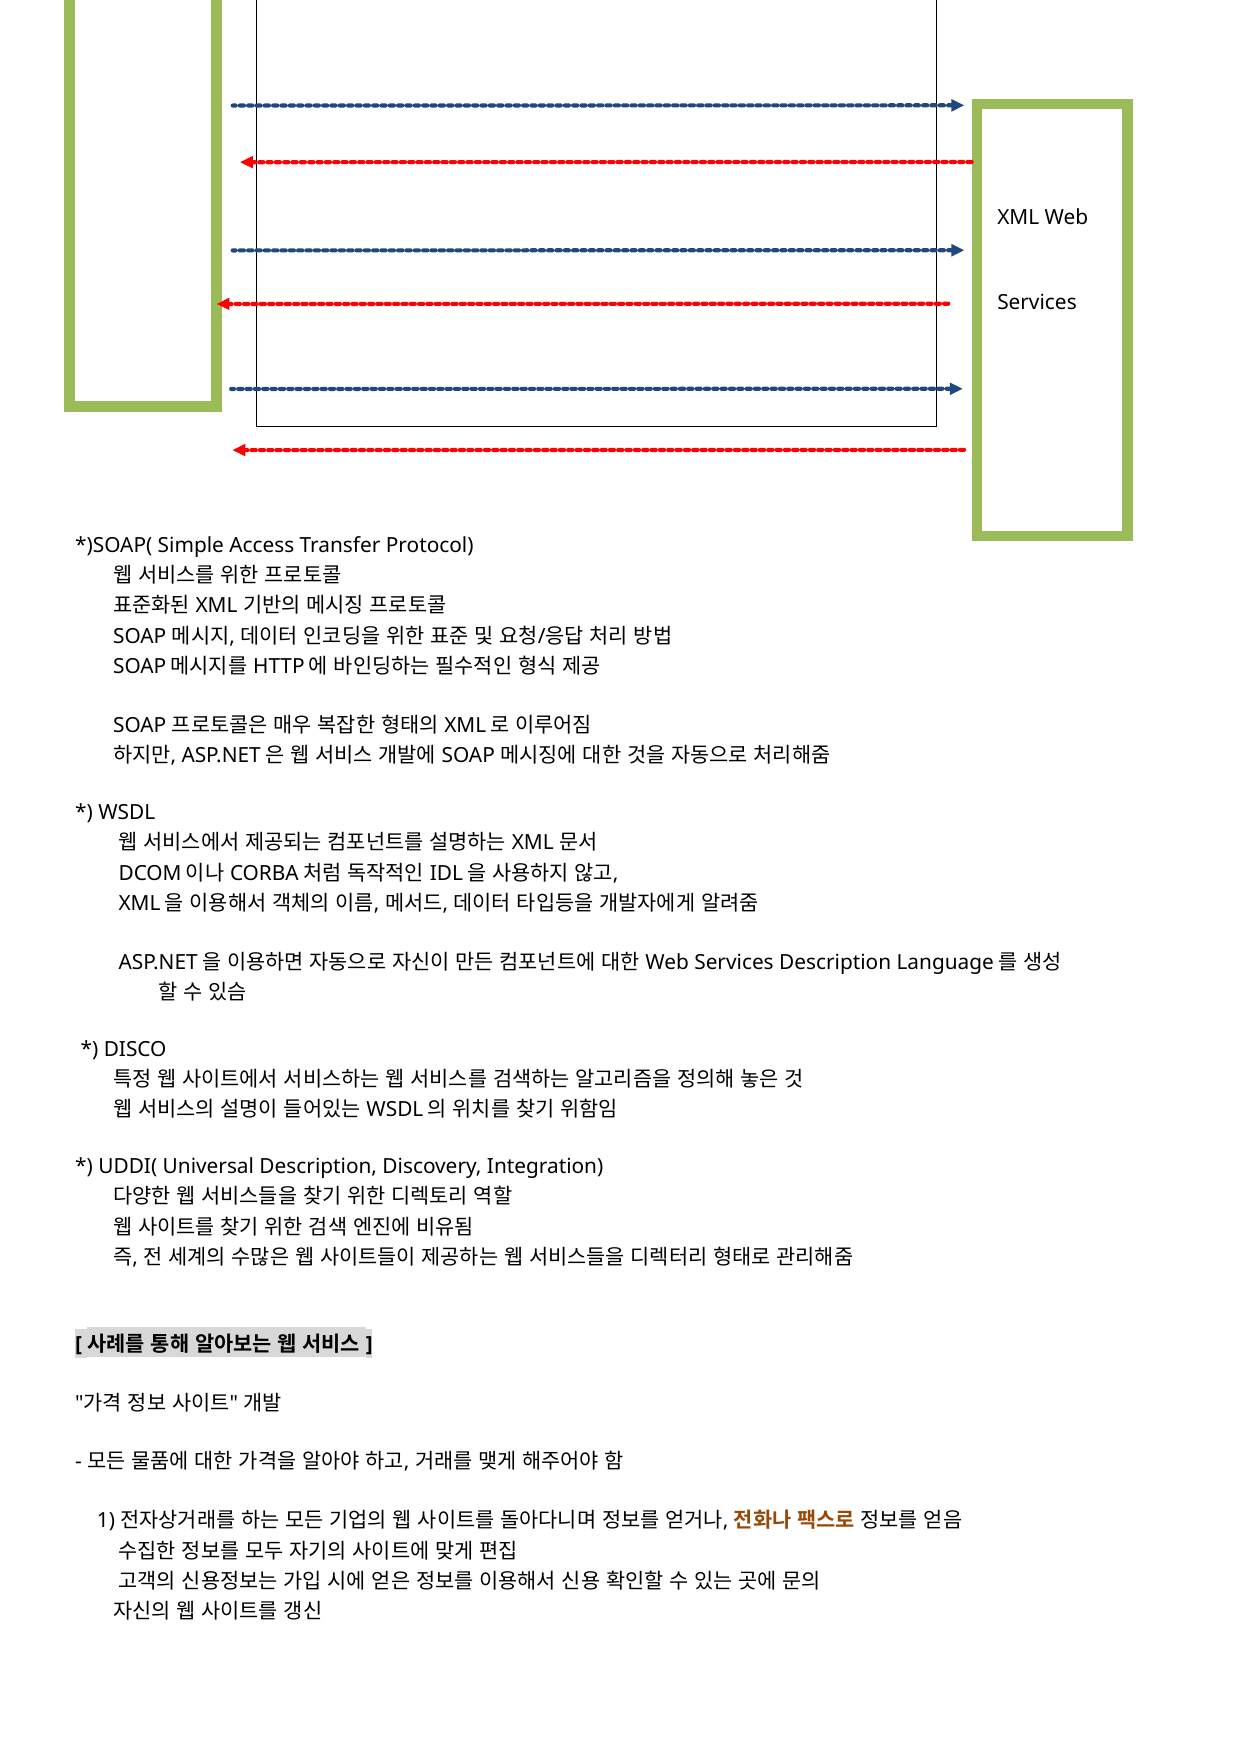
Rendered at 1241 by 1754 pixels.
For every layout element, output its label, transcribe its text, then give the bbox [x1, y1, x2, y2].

text 웹 사이트를 찾기 위한 검색 엔진에 비유됨 [75, 1210, 1165, 1240]
text DCOM이나 CORBA처럼 독작적인 IDL을 사용하지 않고, [75, 856, 1165, 886]
text *)SOAP( Simple Access Transfer Protocol) [75, 530, 1165, 558]
text *) WSDL [75, 797, 1165, 826]
text *) UDDI( Universal Description, Discovery, Integration) [75, 1151, 1165, 1180]
text 수집한 정보를 모두 자기의 사이트에 맞게 편집 [75, 1534, 1165, 1564]
text *) DISCO [75, 1034, 1165, 1062]
text 자신의 웹 사이트를 갱신 [75, 1594, 1165, 1624]
text - 모든 물품에 대한 가격을 알아야 하고, 거래를 맺게 해주어야 함 [75, 1445, 1165, 1475]
text SOAP 메시지, 데이터 인코딩을 위한 표준 및 요청/응답 처리 방법 [75, 619, 1165, 649]
text 웹 서비스를 위한 프로토콜 [75, 558, 1165, 589]
text XML을 이용해서 객체의 이름, 메서드, 데이터 타입등을 개발자에게 알려줌 [75, 886, 1165, 916]
text 고객의 신용정보는 가입 시에 얻은 정보를 이용해서 신용 확인할 수 있는 곳에 문의 [75, 1564, 1165, 1594]
text ASP.NET을 이용하면 자동으로 자신이 만든 컴포넌트에 대한 Web Services Description Language를 생성 [75, 945, 1165, 975]
text 웹 서비스의 설명이 들어있는 WSDL의 위치를 찾기 위함임 [75, 1092, 1165, 1123]
text 특정 웹 사이트에서 서비스하는 웹 서비스를 검색하는 알고리즘을 정의해 놓은 것 [75, 1062, 1165, 1092]
text 즉, 전 세계의 수많은 웹 사이트들이 제공하는 웹 서비스들을 디렉터리 형태로 관리해줌 [75, 1240, 1165, 1270]
text [ 사례를 통해 알아보는 웹 서비스 ] [366, 1327, 1165, 1358]
text 하지만, ASP.NET은 웹 서비스 개발에 SOAP 메시징에 대한 것을 자동으로 처리해줌 [75, 738, 1165, 769]
text SOAP 프로토콜은 매우 복잡한 형태의 XML로 이루어짐 [75, 708, 1165, 738]
text 할 수 있슴 [75, 975, 1165, 1005]
text 웹 서비스에서 제공되는 컴포넌트를 설명하는 XML 문서 [75, 826, 1165, 856]
text 1) 전자상거래를 하는 모든 기업의 웹 사이트를 돌아다니며 정보를 얻거나, 전화나 팩스로 정보를 얻음 [75, 1503, 1165, 1534]
text "가격 정보 사이트" 개발 [75, 1386, 1165, 1416]
text SOAP메시지를 HTTP에 바인딩하는 필수적인 형식 제공 [75, 649, 1165, 679]
text 다양한 웹 서비스들을 찾기 위한 디렉토리 역할 [75, 1180, 1165, 1210]
text 표준화된 XML 기반의 메시징 프로토콜 [75, 589, 1165, 619]
